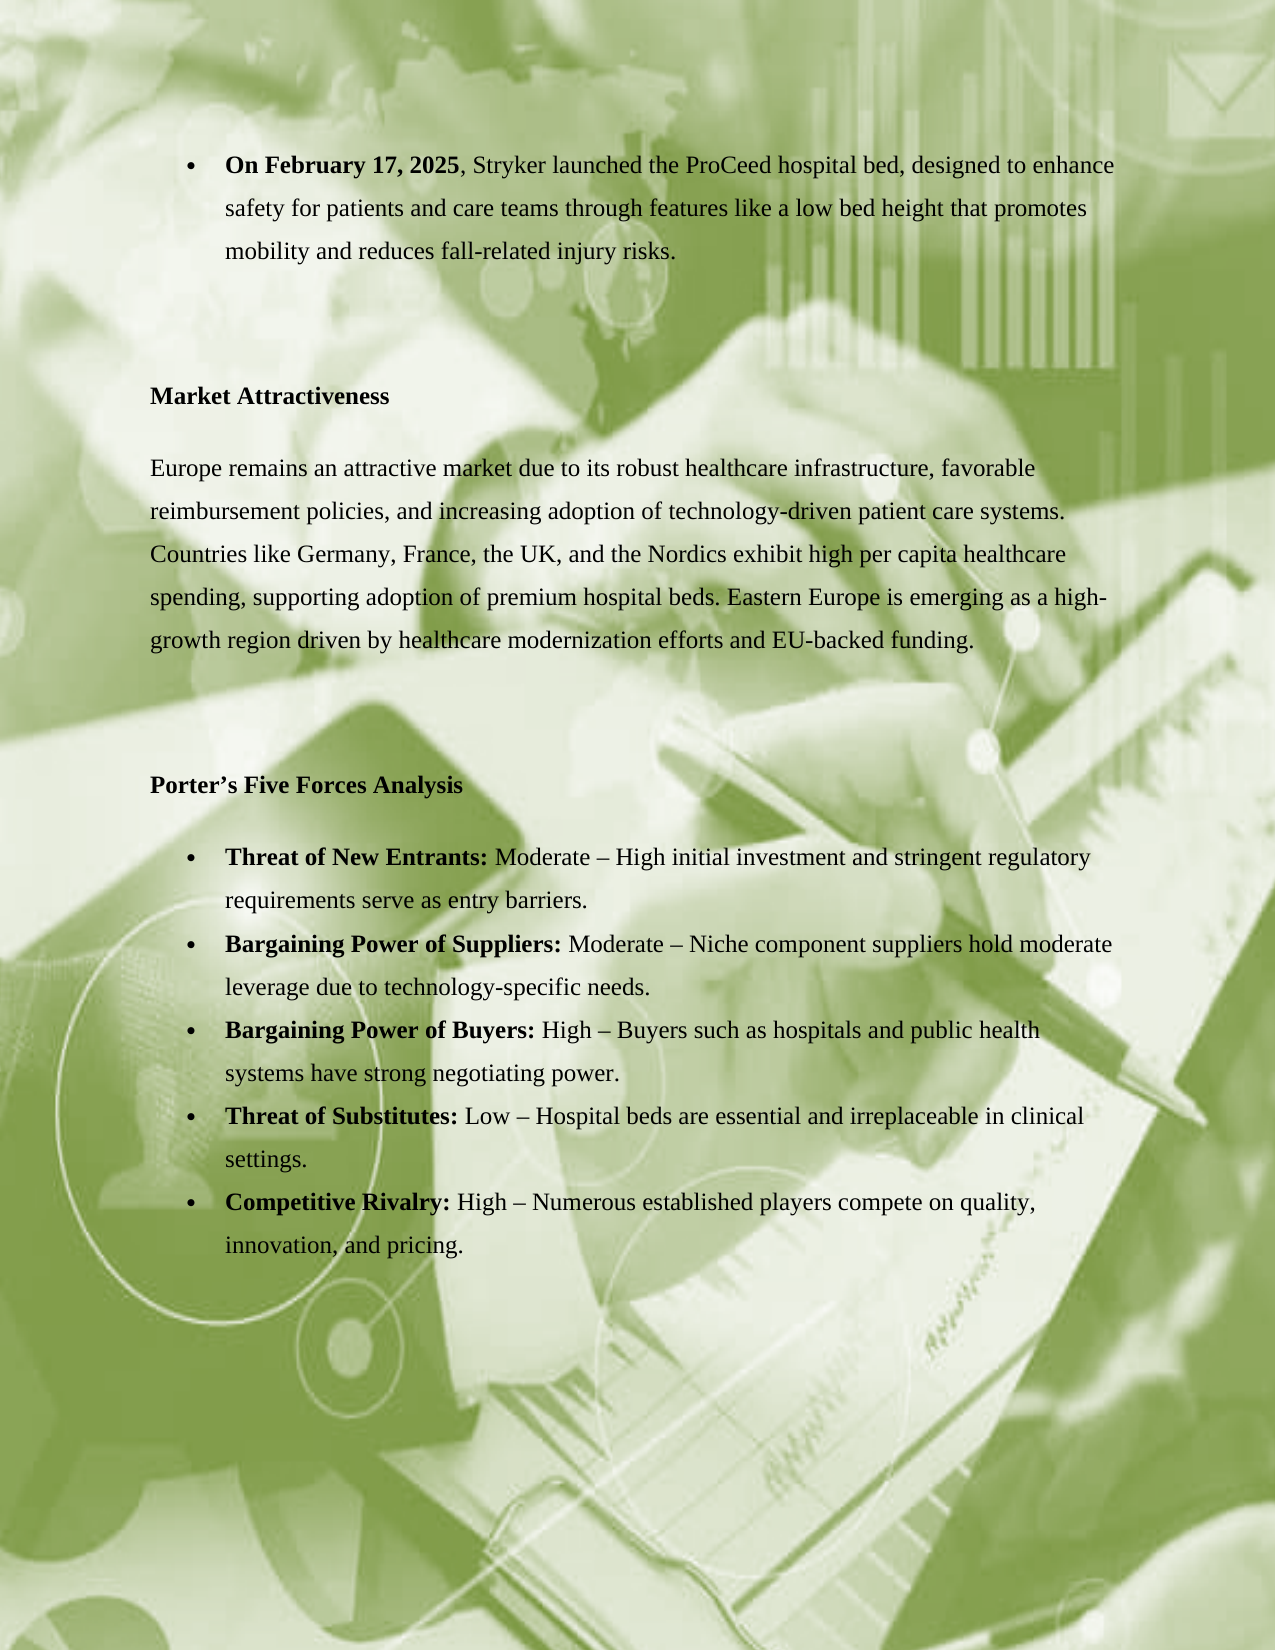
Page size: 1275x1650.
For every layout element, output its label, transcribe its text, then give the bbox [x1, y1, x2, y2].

list Competitive Rivalry: High – Numerous established players compete on quality, innovation, and pricing. [187, 1187, 1125, 1259]
text Porter’s Five Forces Analysis [150, 770, 1125, 799]
list On February 17, 2025, Stryker launched the ProCeed hospital bed, designed to enhance safety for patients and care teams through features like a low bed height that promotes mobility and reduces fall-related injury risks. [187, 150, 1125, 265]
text Market Attractiveness [150, 381, 1125, 409]
list Bargaining Power of Suppliers: Moderate – Niche component suppliers hold moderate leverage due to technology-specific needs. [187, 929, 1125, 1001]
list Threat of New Entrants: Moderate – High initial investment and stringent regulatory requirements serve as entry barriers. [187, 842, 1125, 914]
list Bargaining Power of Buyers: High – Buyers such as hospitals and public health systems have strong negotiating power. [187, 1015, 1125, 1087]
text Europe remains an attractive market due to its robust healthcare infrastructure, favorable reimbursement policies, and increasing adoption of technology-driven patient care systems. Countries like Germany, France, the UK, and the Nordics exhibit high per capita healthcare spending, supporting adoption of premium hospital beds. Eastern Europe is emerging as a high-growth region driven by healthcare modernization efforts and EU-backed funding. [150, 453, 1125, 654]
list Threat of Substitutes: Low – Hospital beds are essential and irreplaceable in clinical settings. [187, 1101, 1125, 1173]
